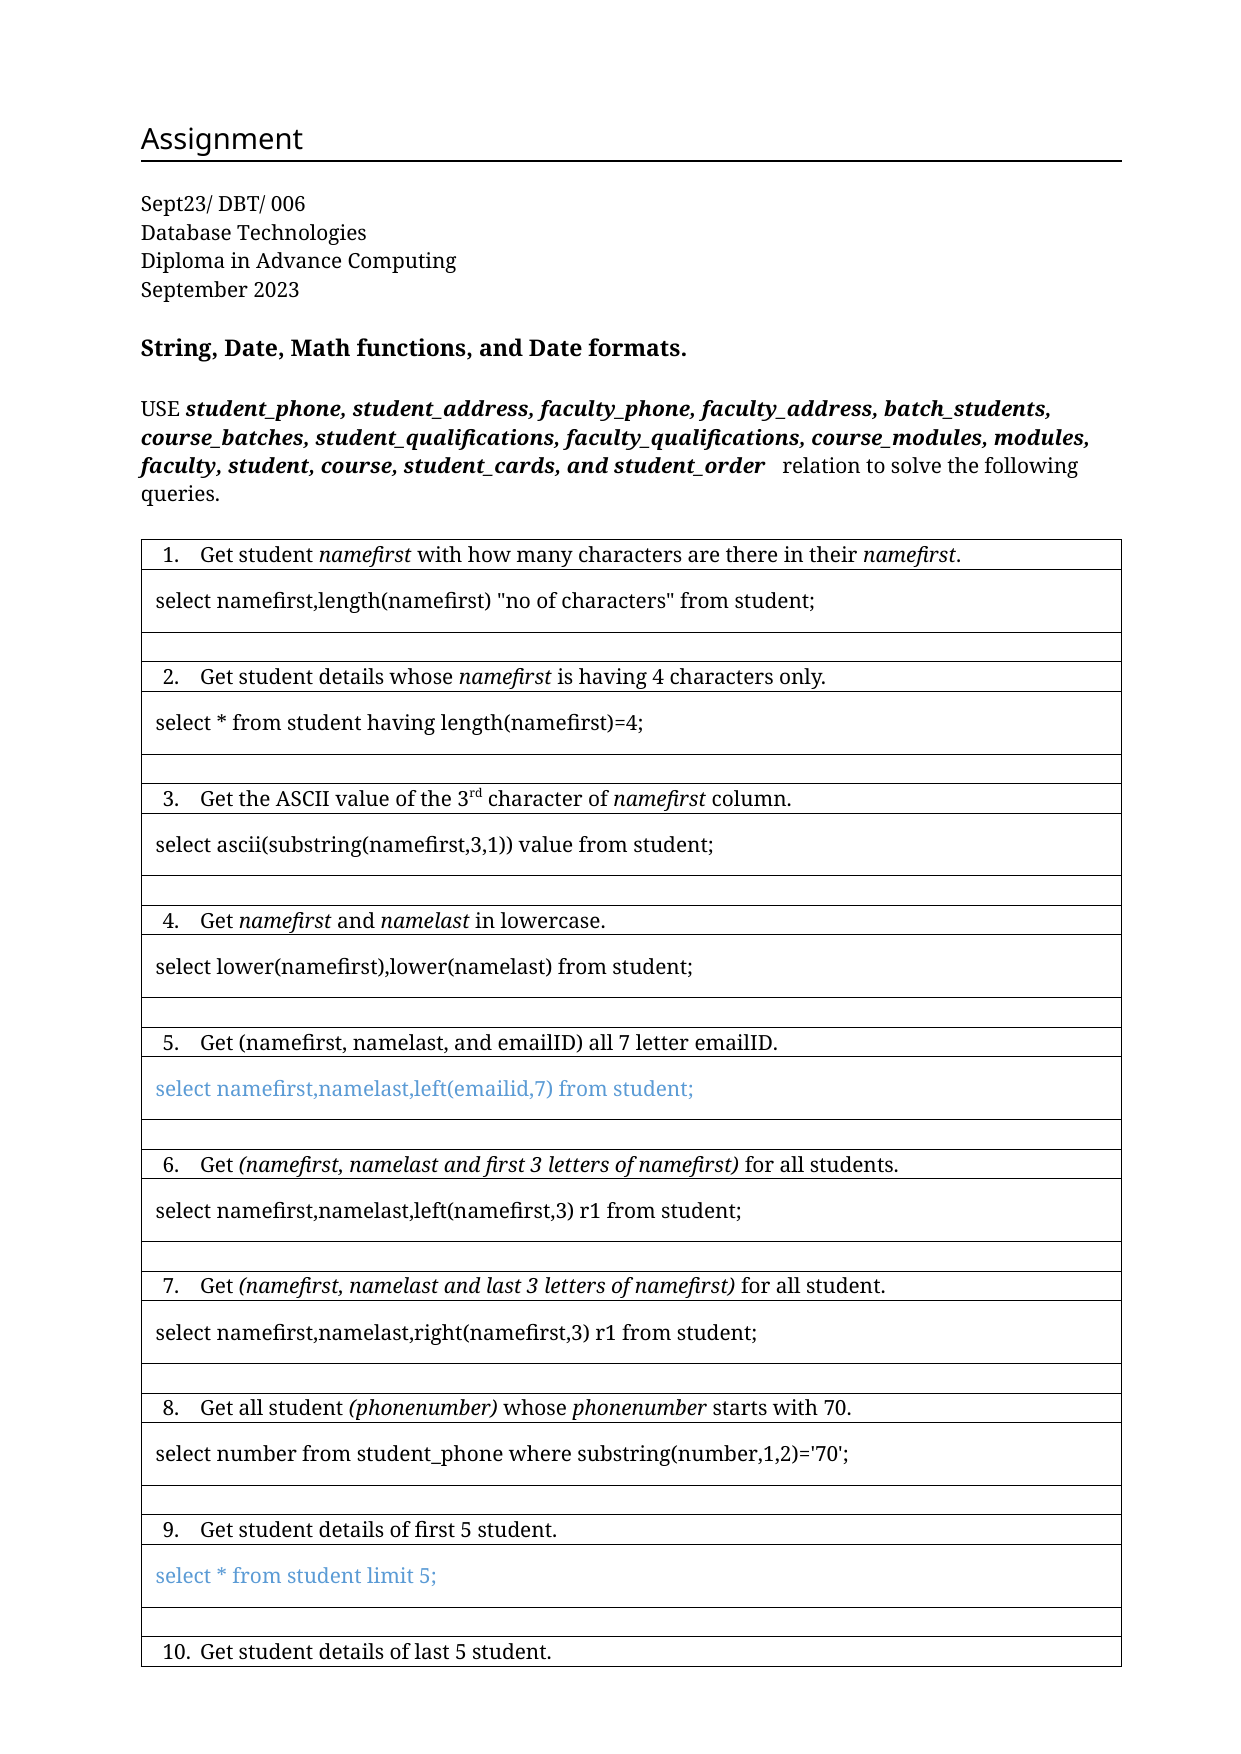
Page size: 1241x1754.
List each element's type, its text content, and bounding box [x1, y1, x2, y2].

table_cell [142, 876, 1121, 905]
text Assignment [141, 118, 1122, 160]
text String, Date, Math functions, and Date formats. [141, 332, 1122, 363]
table_cell [142, 1120, 1121, 1149]
table_cell Get (namefirst, namelast and first 3 letters of namefirst) for all students. [142, 1150, 1121, 1178]
table_cell select namefirst,namelast,right(namefirst,3) r1 from student; [142, 1301, 1121, 1363]
table_cell select * from student limit 5; [142, 1545, 1121, 1607]
text Database Technologies [141, 218, 1122, 246]
table_cell [142, 755, 1121, 783]
table_cell Get student details of last 5 student. [142, 1637, 1121, 1666]
text Sept23/ DBT/ 006 [141, 189, 1122, 218]
table_cell select * from student having length(namefirst)=4; [142, 692, 1121, 753]
table_cell Get (namefirst, namelast, and emailID) all 7 letter emailID. [142, 1028, 1121, 1056]
table_cell [142, 633, 1121, 661]
table_cell select lower(namefirst),lower(namelast) from student; [142, 935, 1121, 997]
table_cell Get the ASCII value of the 3rd character of namefirst column. [142, 784, 1121, 812]
text Diploma in Advance Computing [141, 246, 1122, 275]
text September 2023 [141, 275, 1122, 303]
table_cell select number from student_phone where substring(number,1,2)='70'; [142, 1423, 1121, 1485]
text USE student_phone, student_address, faculty_phone, faculty_address, batch_students, course_batches, student_qualifications, faculty_qualifications, course_modules, modules, faculty, student, course, student_cards, and student_order relation to solve the following queries. [141, 394, 1122, 508]
table_cell Get (namefirst, namelast and last 3 letters of namefirst) for all student. [142, 1272, 1121, 1300]
table_cell [142, 1486, 1121, 1514]
table_cell Get student details of first 5 student. [142, 1515, 1121, 1544]
table_cell Get student details whose namefirst is having 4 characters only. [142, 662, 1121, 691]
table_cell [142, 1364, 1121, 1392]
table_header Get student namefirst with how many characters are there in their namefirst. [142, 540, 1121, 569]
table_cell Get all student (phonenumber) whose phonenumber starts with 70. [142, 1394, 1121, 1422]
table_cell select namefirst,namelast,left(emailid,7) from student; [142, 1057, 1121, 1119]
table_cell [142, 1242, 1121, 1271]
table_cell select namefirst,namelast,left(namefirst,3) r1 from student; [142, 1179, 1121, 1241]
table_cell select namefirst,length(namefirst) "no of characters" from student; [142, 570, 1121, 632]
table_cell Get namefirst and namelast in lowercase. [142, 906, 1121, 934]
table_cell [142, 1608, 1121, 1636]
table_cell select ascii(substring(namefirst,3,1)) value from student; [142, 814, 1121, 875]
table_cell [142, 998, 1121, 1027]
